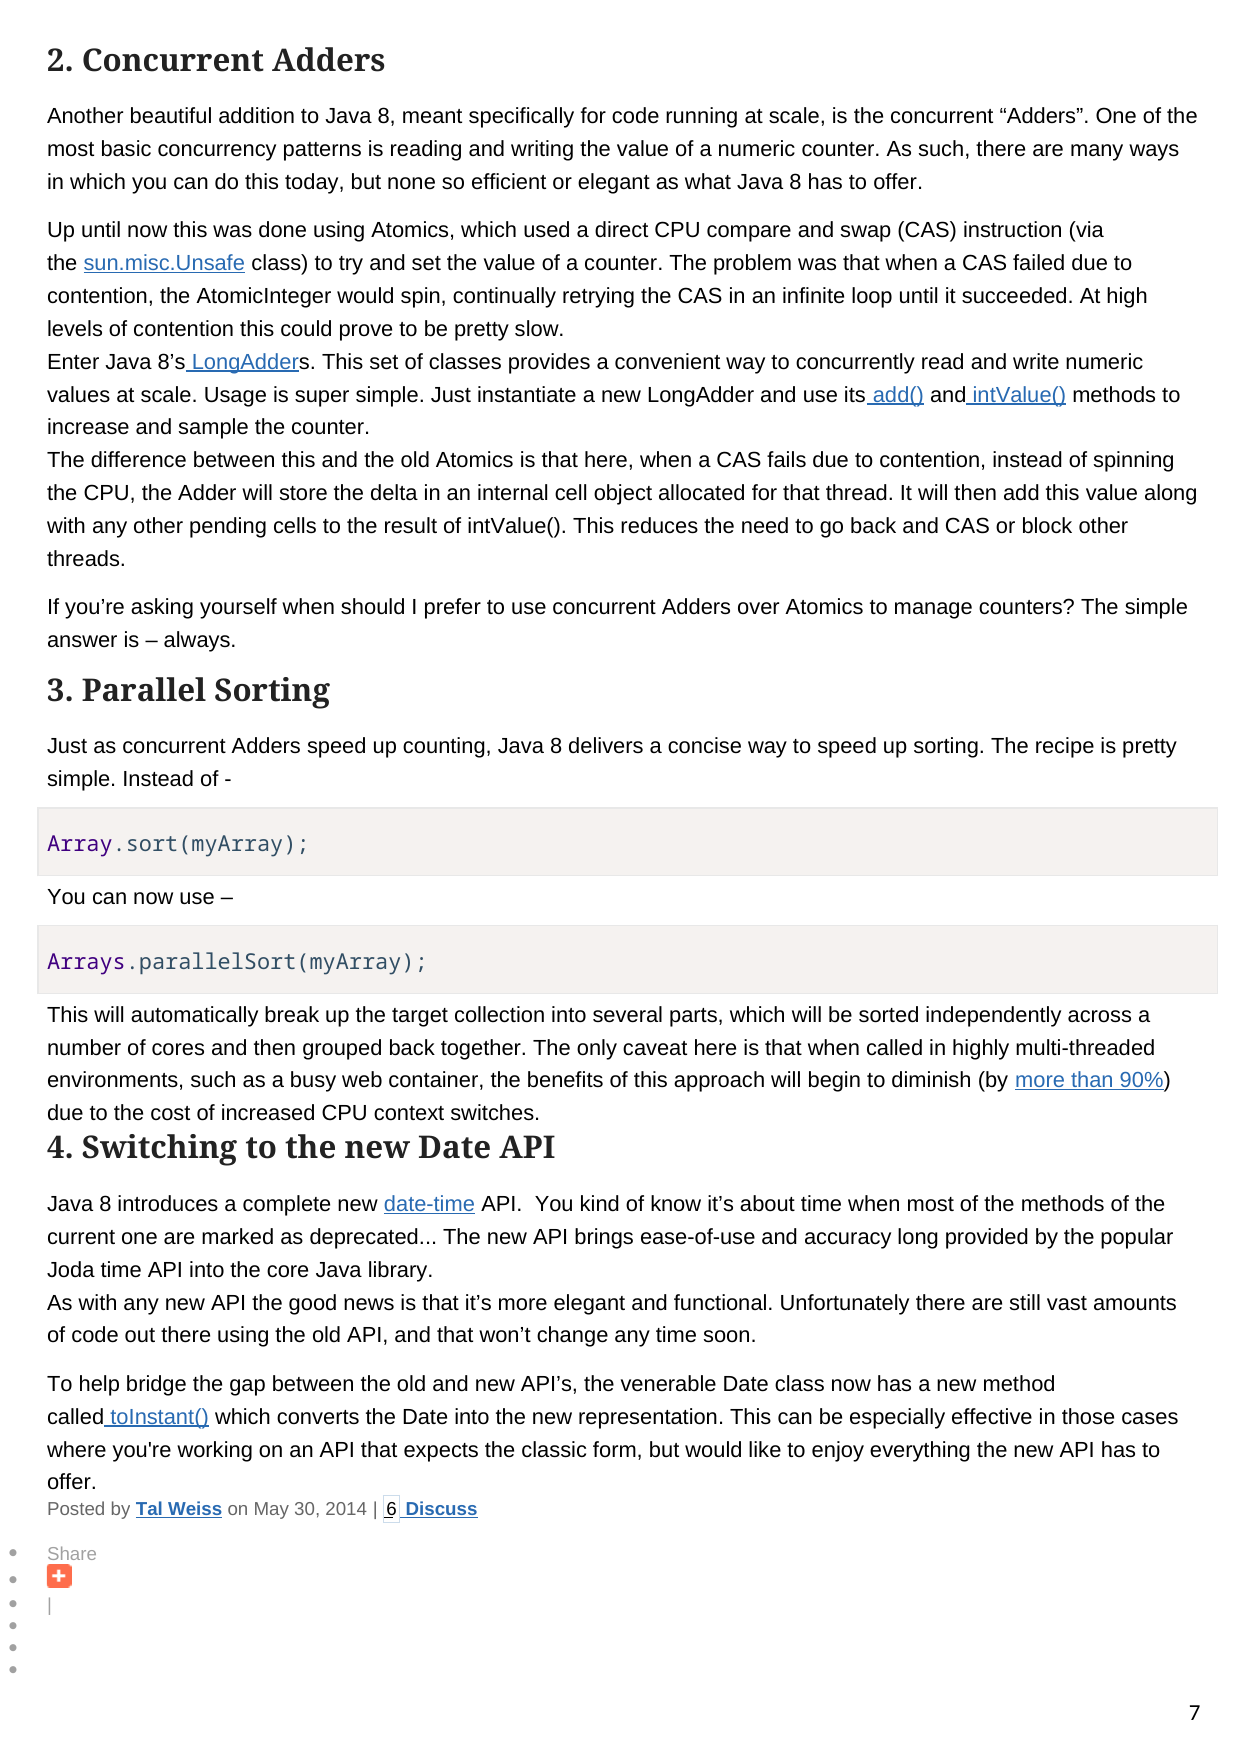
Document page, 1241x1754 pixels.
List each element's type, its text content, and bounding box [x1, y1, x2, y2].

list Share [9, 1542, 1200, 1564]
subtitle 4. Switching to the new Date API [47, 1125, 1200, 1168]
text Java 8 introduces a complete new date-time API. You kind of know it’s about time when most of the methods of the current one are marked as deprecated... The new API brings ease-of-use and accuracy long provided by the popular Joda time API into the core Java library. [47, 1183, 1200, 1282]
text As with any new API the good news is that it’s more elegant and functional. Unfortunately there are still vast amounts of code out there using the old API, and that won’t change any time soon. [47, 1282, 1200, 1348]
text Posted by Tal Weiss on May 30, 2014 | 6 Discuss [47, 1494, 399, 1517]
text This will automatically break up the target collection into several parts, which will be sorted independently across a number of cores and then grouped back together. The only caveat here is that when called in highly multi-threaded environments, such as a busy web container, the benefits of this approach will begin to diminish (by more than 90%) due to the cost of increased CPU context switches. [47, 994, 1200, 1125]
text Posted by Tal Weiss on May 30, 2014 | 6 Discuss [400, 1494, 1200, 1523]
text To help bridge the gap between the old and new API’s, the venerable Date class now has a new method called toInstant() which converts the Date into the new representation. This can be especially effective in those cases where you're working on an API that expects the classic form, but would like to enjoy everything the new API has to offer. [47, 1363, 1200, 1494]
subtitle 2. Concurrent Adders [47, 37, 1200, 80]
text Just as concurrent Adders speed up counting, Java 8 delivers a concise way to speed up sorting. The recipe is pretty simple. Instead of - [47, 726, 1200, 791]
list | [9, 1593, 1200, 1616]
picture [46, 1564, 72, 1588]
subtitle 3. Parallel Sorting [47, 668, 1200, 710]
text Enter Java 8’s LongAdders. This set of classes provides a convenient way to concurrently read and write numeric values at scale. Usage is super simple. Just instantiate a new LongAdder and use its add() and intValue() methods to increase and sample the counter. [47, 341, 1200, 439]
text The difference between this and the old Atomics is that here, when a CAS fails due to contention, instead of spinning the CPU, the Adder will store the delta in an internal cell object allocated for that thread. It will then add this value along with any other pending cells to the result of intValue(). This reduces the need to go back and CAS or block other threads. [47, 439, 1200, 571]
text Arrays.parallelSort(myArray); [39, 926, 1217, 993]
text You can now use – [47, 876, 1200, 909]
text If you’re asking yourself when should I prefer to use concurrent Adders over Atomics to manage counters? The simple answer is – always. [47, 586, 1200, 652]
text Another beautiful addition to Java 8, meant specifically for code running at scale, is the concurrent “Adders”. One of the most basic concurrency patterns is reading and writing the value of a numeric counter. As such, there are many ways in which you can do this today, but none so efficient or elegant as what Java 8 has to offer. [47, 96, 1200, 194]
text Up until now this was done using Atomics, which used a direct CPU compare and swap (CAS) instruction (via the sun.misc.Unsafe class) to try and set the value of a counter. The problem was that when a CAS failed due to contention, the AtomicInteger would spin, continually retrying the CAS in an infinite loop until it succeeded. At high levels of contention this could prove to be pretty slow. [47, 210, 1200, 341]
text Array.sort(myArray); [39, 809, 1217, 875]
